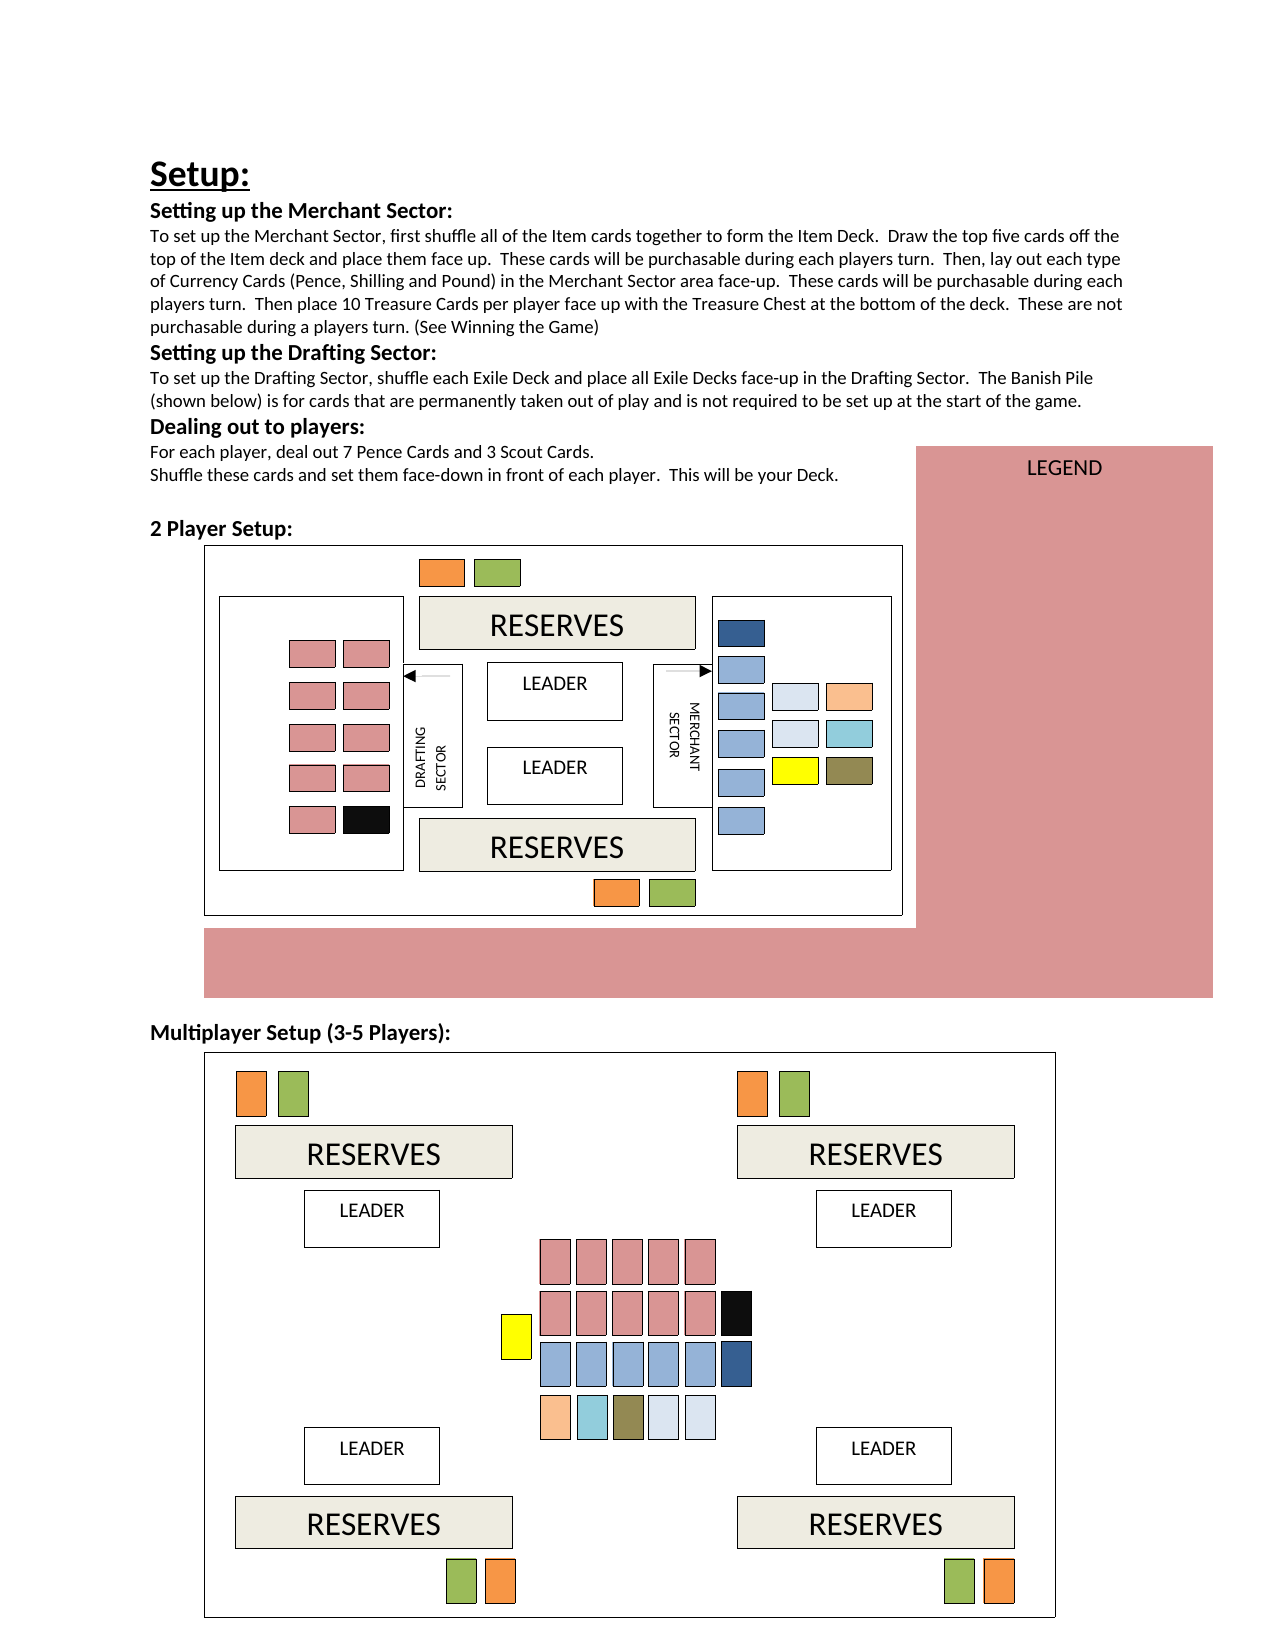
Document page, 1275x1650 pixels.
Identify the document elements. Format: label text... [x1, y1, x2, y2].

text For each player, deal out 7 Pence Cards and 3 Scout Cards. [150, 440, 1125, 463]
text Setting up the Drafting Sector: [150, 338, 1125, 366]
text Setup: [150, 150, 1125, 196]
text Setting up the Merchant Sector: [150, 196, 1125, 224]
text To set up the Merchant Sector, first shuffle all of the Item cards together to form the Item Deck. Draw the top five cards off the top of the Item deck and place them face up. These cards will be purchasable during each players turn. Then, lay out each type of Currency Cards (Pence, Shilling and Pound) in the Merchant Sector area face-up. These cards will be purchasable during each players turn. Then place 10 Treasure Cards per player face up with the Treasure Chest at the bottom of the deck. These are not purchasable during a players turn. (See Winning the Game) [150, 224, 1125, 338]
text Shuffle these cards and set them face-down in front of each player. This will be your Deck. [150, 463, 916, 486]
text Multiplayer Setup (3-5 Players): [150, 1018, 1125, 1047]
text To set up the Drafting Sector, shuffle each Exile Deck and place all Exile Decks face-up in the Drafting Sector. The Banish Pile (shown below) is for cards that are permanently taken out of play and is not required to be set up at the start of the game. [150, 366, 1125, 412]
text 2 Player Setup: [150, 514, 916, 542]
text Dealing out to players: [150, 412, 1125, 440]
